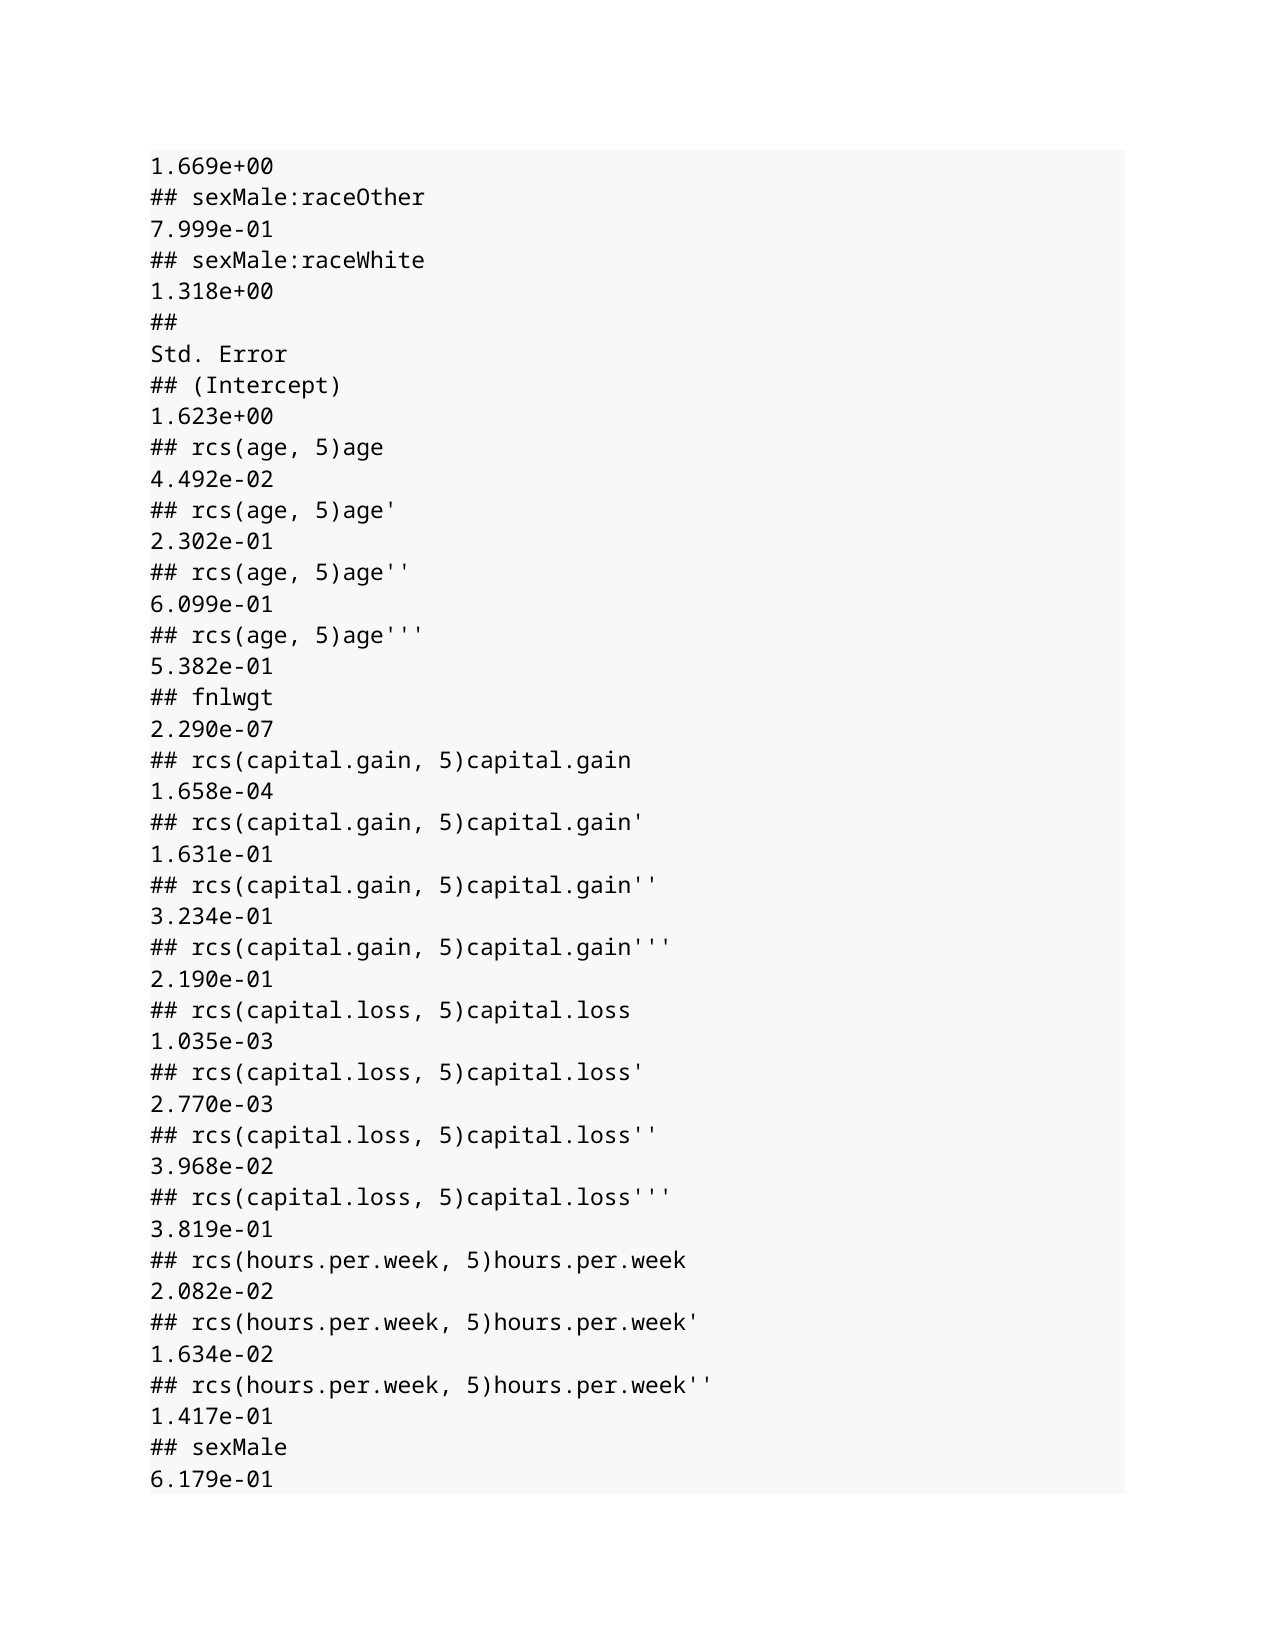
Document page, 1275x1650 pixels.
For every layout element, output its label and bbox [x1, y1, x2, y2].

text [150, 150, 1125, 1494]
